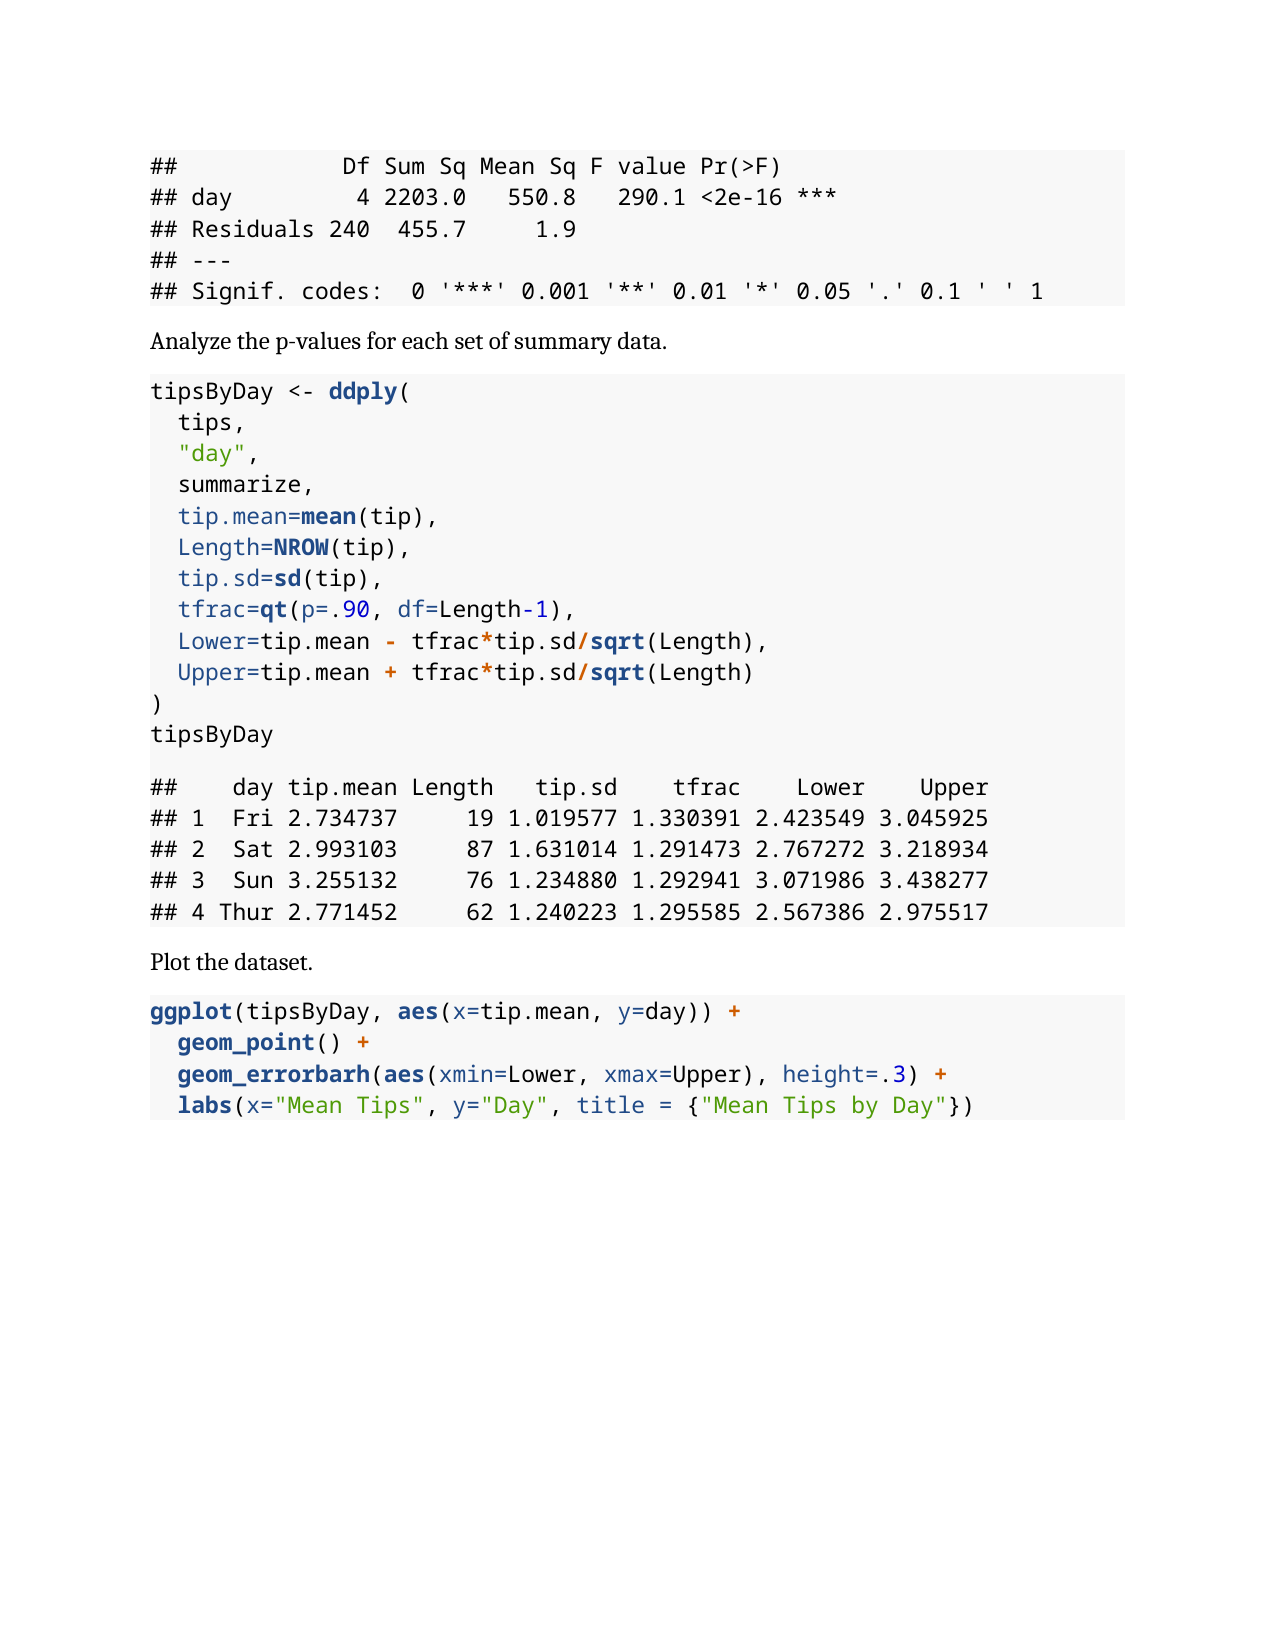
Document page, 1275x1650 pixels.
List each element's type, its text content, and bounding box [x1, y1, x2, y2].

text Analyze the p-values for each set of summary data. [150, 327, 1125, 356]
text tipsByDay <- ddply( tips, "day", summarize, tip.mean=mean(tip), Length=NROW(tip), tip.sd=sd(tip), tfrac=qt(p=.90, df=Length-1), Lower=tip.mean - tfrac*tip.sd/sqrt(Length), Upper=tip.mean + tfrac*tip.sd/sqrt(Length) ) tipsByDay [150, 374, 1125, 749]
text ## Df Sum Sq Mean Sq F value Pr(>F) ## day 4 2203.0 550.8 290.1 <2e-16 *** ## Residuals 240 455.7 1.9 ## --- ## Signif. codes: 0 '***' 0.001 '**' 0.01 '*' 0.05 '.' 0.1 ' ' 1 [150, 150, 1125, 306]
text ## day tip.mean Length tip.sd tfrac Lower Upper ## 1 Fri 2.734737 19 1.019577 1.330391 2.423549 3.045925 ## 2 Sat 2.993103 87 1.631014 1.291473 2.767272 3.218934 ## 3 Sun 3.255132 76 1.234880 1.292941 3.071986 3.438277 ## 4 Thur 2.771452 62 1.240223 1.295585 2.567386 2.975517 [150, 770, 1125, 927]
text Plot the dataset. [150, 947, 1125, 976]
text ggplot(tipsByDay, aes(x=tip.mean, y=day)) + geom_point() + geom_errorbarh(aes(xmin=Lower, xmax=Upper), height=.3) + labs(x="Mean Tips", y="Day", title = {"Mean Tips by Day"}) [150, 995, 1125, 1120]
